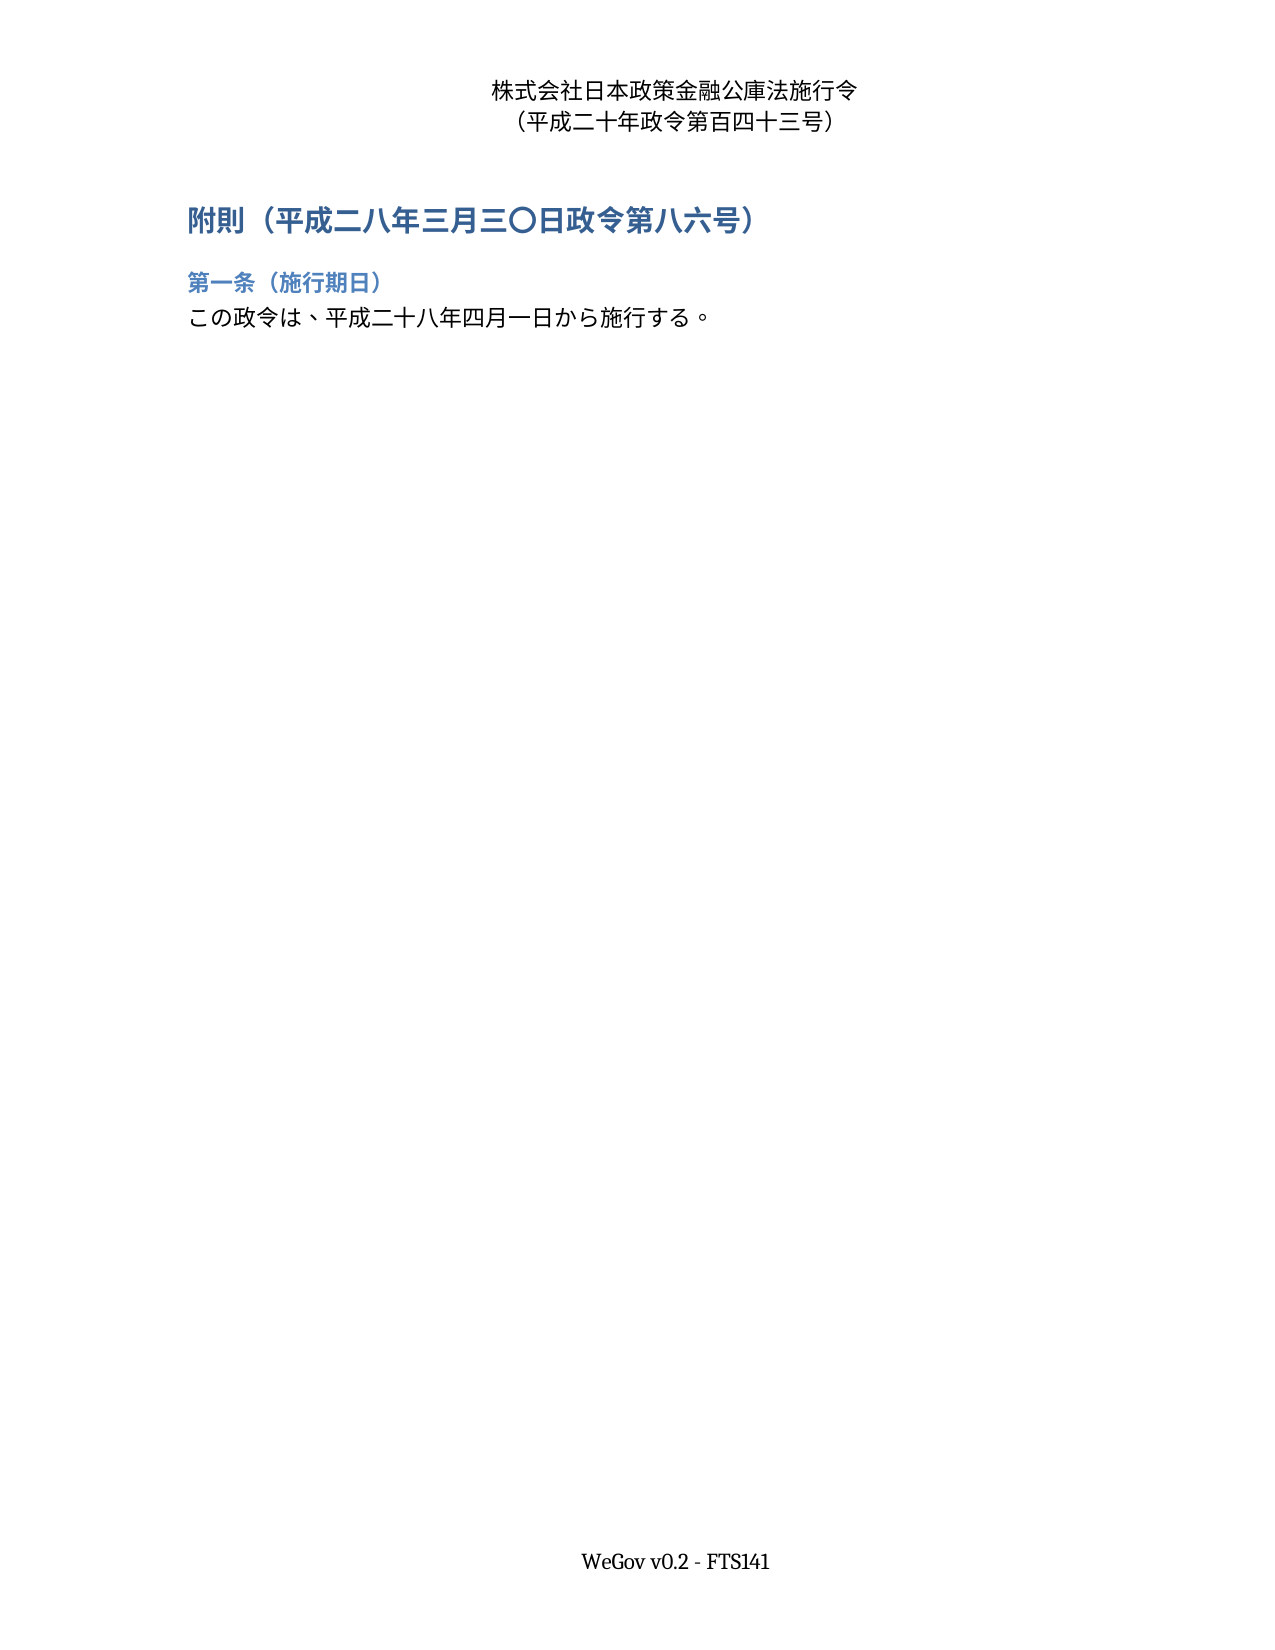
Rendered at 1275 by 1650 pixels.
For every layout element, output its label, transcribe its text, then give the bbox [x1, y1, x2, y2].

text この政令は、平成二十八年四月一日から施行する。 [187, 302, 1087, 334]
subtitle 附則（平成二八年三月三〇日政令第八六号） [187, 200, 1087, 240]
subtitle 第一条（施行期日） [187, 266, 1087, 298]
